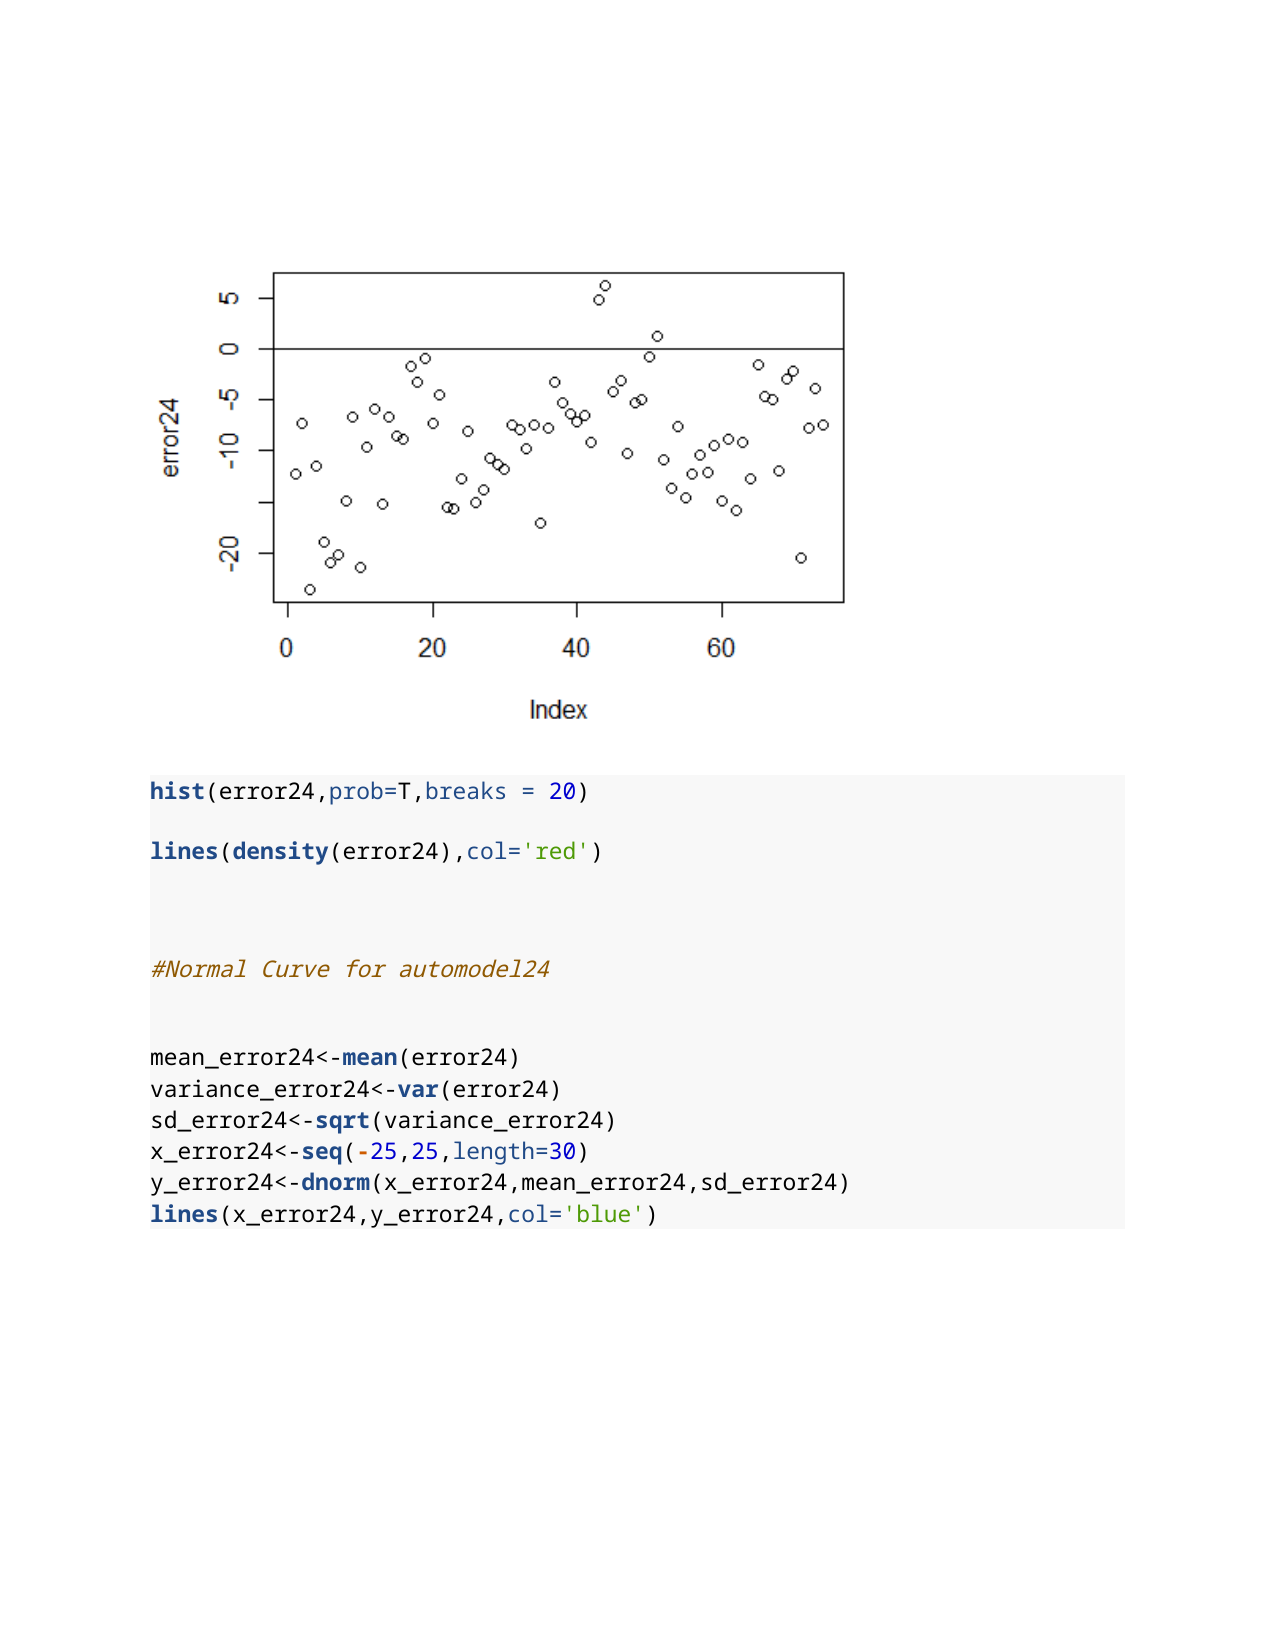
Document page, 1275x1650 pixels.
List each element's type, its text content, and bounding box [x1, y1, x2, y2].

picture [150, 150, 908, 757]
text hist(error24,prob=T,breaks = 20) lines(density(error24),col='red') #Normal Curve for automodel24 mean_error24<-mean(error24) variance_error24<-var(error24) sd_error24<-sqrt(variance_error24) x_error24<-seq(-25,25,length=30) y_error24<-dnorm(x_error24,mean_error24,sd_error24) lines(x_error24,y_error24,col='blue') [150, 775, 1125, 1229]
